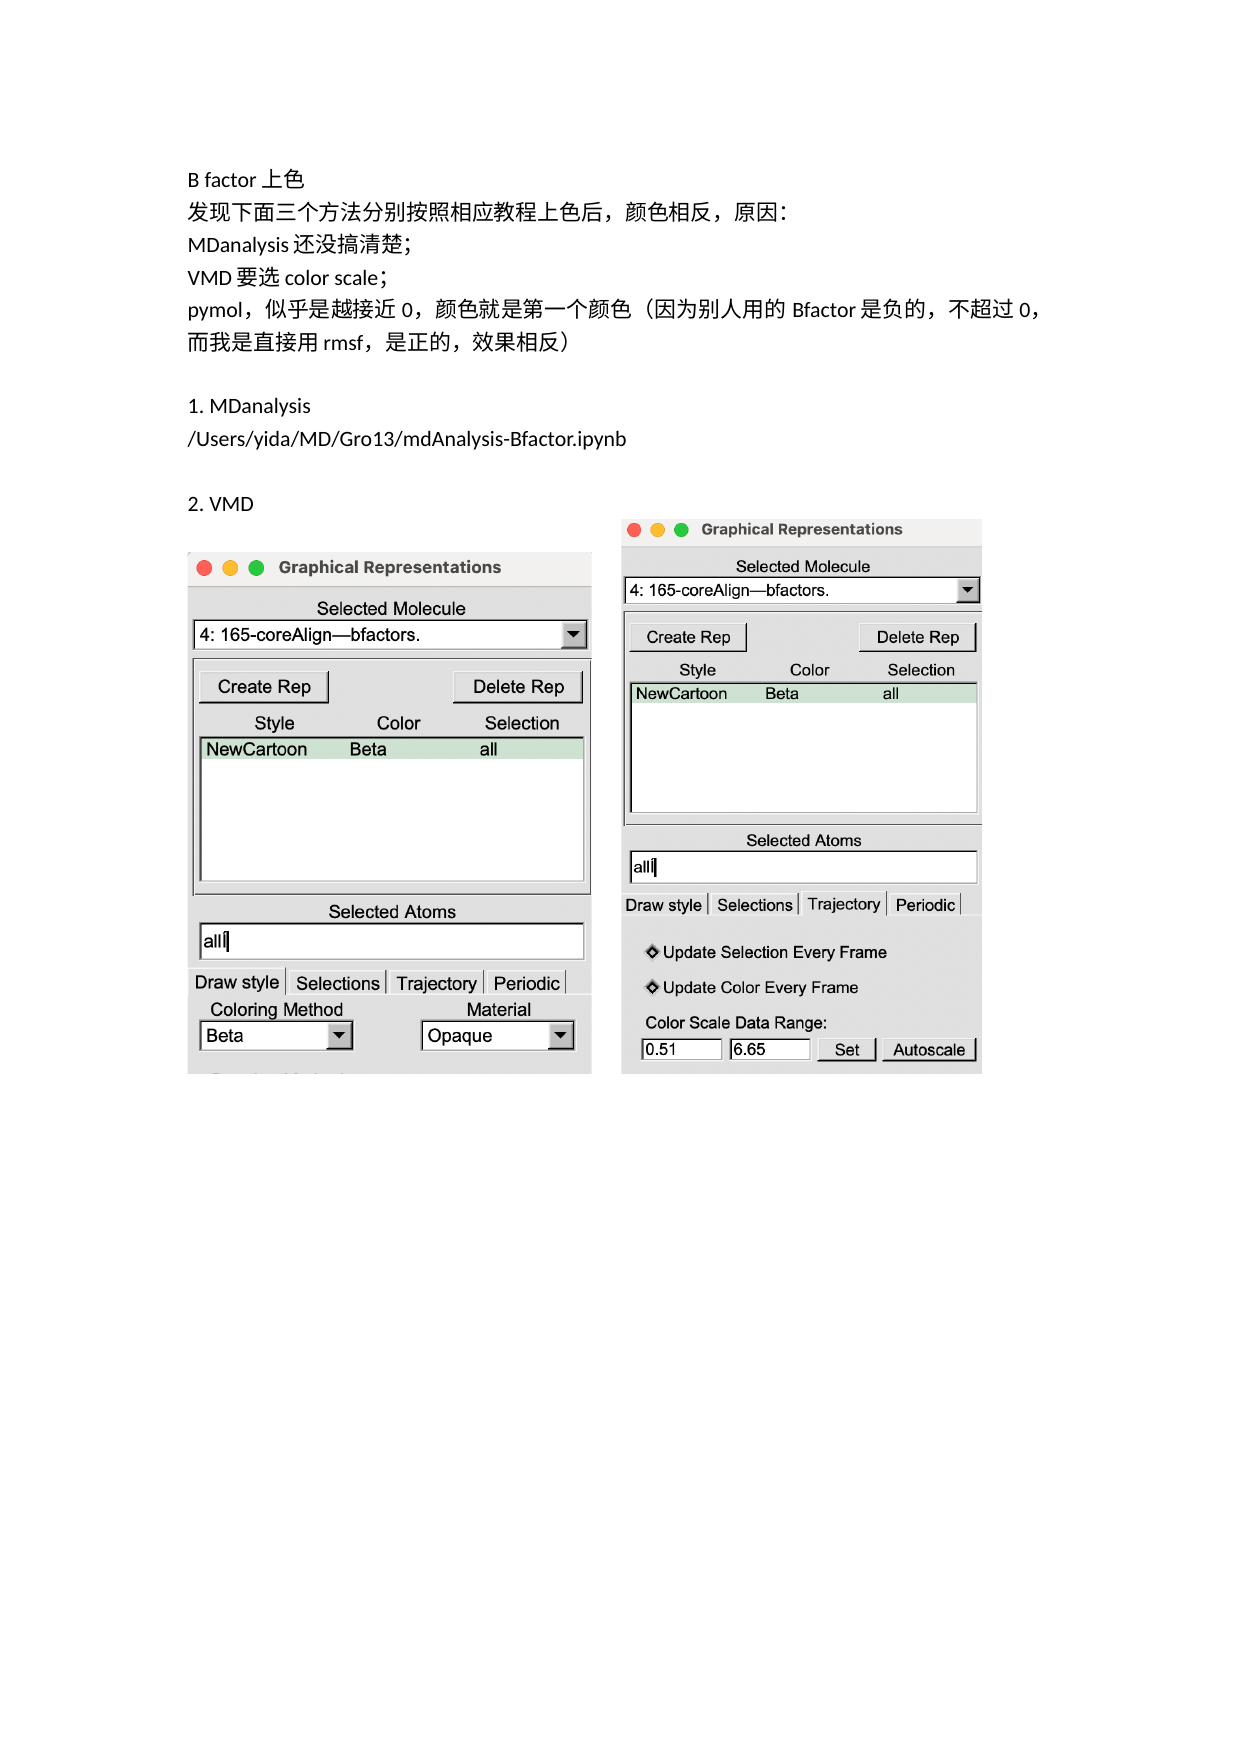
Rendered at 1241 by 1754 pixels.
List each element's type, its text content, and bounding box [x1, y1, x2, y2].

text MDanalysis还没搞清楚； [187, 227, 1053, 259]
text B factor 上色 [187, 162, 1053, 194]
text VMD要选color scale； [187, 259, 1053, 292]
list /Users/yida/MD/Gro13/mdAnalysis-Bfactor.ipynb [187, 422, 1053, 454]
list VMD [187, 487, 1053, 519]
picture [621, 519, 982, 1074]
text pymol，似乎是越接近0，颜色就是第一个颜色（因为别人用的Bfactor是负的，不超过0，而我是直接用rmsf，是正的，效果相反） [187, 292, 1053, 357]
text 发现下面三个方法分别按照相应教程上色后，颜色相反，原因： [187, 194, 1053, 227]
list MDanalysis [187, 389, 1053, 422]
picture [187, 552, 592, 1074]
